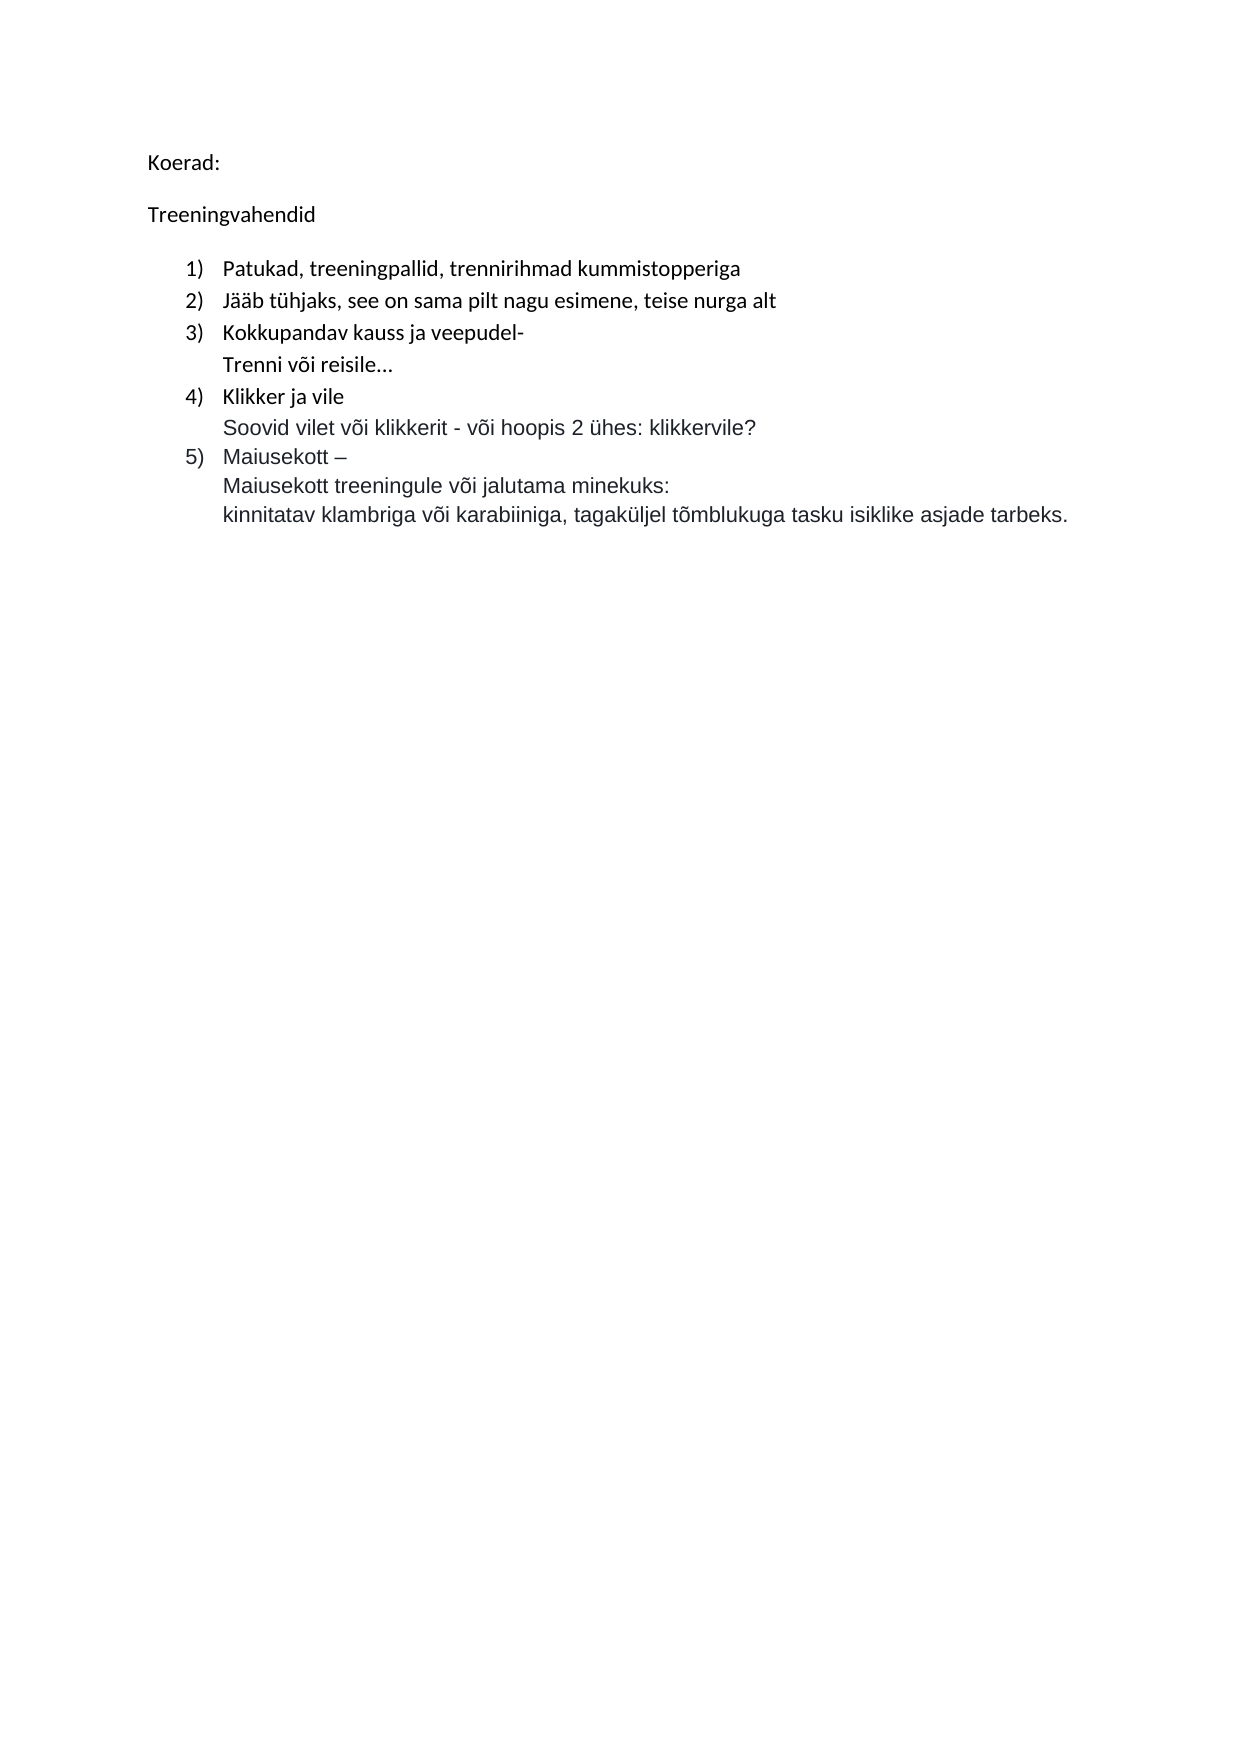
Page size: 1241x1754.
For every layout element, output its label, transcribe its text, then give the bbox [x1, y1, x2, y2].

list Patukad, treeningpallid, trennirihmad kummistopperiga [185, 254, 1093, 282]
list Maiusekott – [185, 443, 1093, 469]
text Treeningvahendid [148, 201, 1093, 229]
list Jääb tühjaks, see on sama pilt nagu esimene, teise nurga alt [185, 286, 1093, 314]
list Klikker ja vile [185, 382, 1093, 410]
list Trenni või reisile... [223, 350, 1093, 378]
list Kokkupandav kauss ja veepudel- [185, 318, 1093, 346]
text Koerad: [148, 148, 1093, 176]
list Maiusekott treeningule või jalutama minekuks: kinnitatav klambriga või karabiiniga, tagaküljel tõmblukuga tasku isiklike asjade tarbeks. [223, 472, 1093, 559]
list Soovid vilet või klikkerit - või hoopis 2 ühes: klikkervile? [223, 414, 1093, 440]
